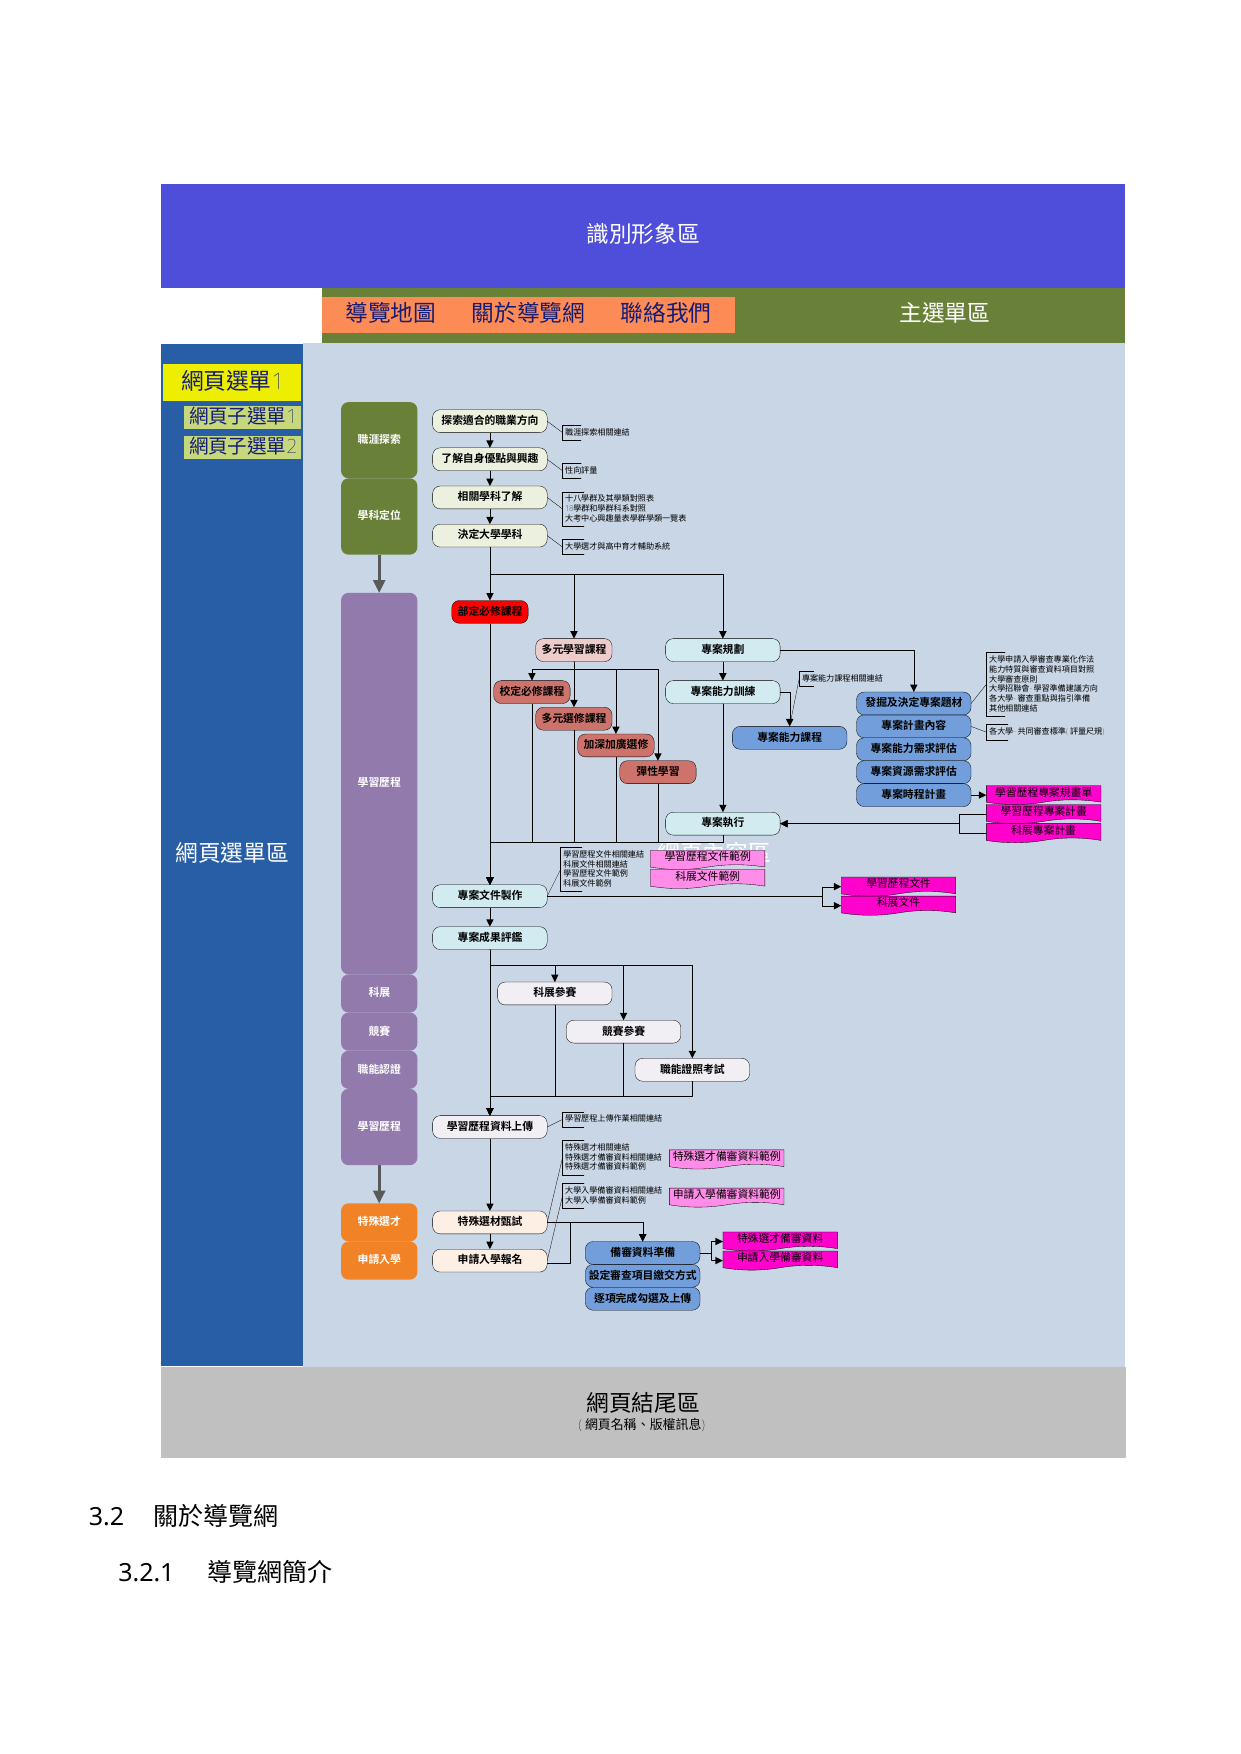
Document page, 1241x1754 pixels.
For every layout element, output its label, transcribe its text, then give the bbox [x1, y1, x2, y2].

subtitle 導覽網簡介 [118, 1552, 1181, 1589]
subtitle 關於導覽網 [89, 1496, 1181, 1533]
